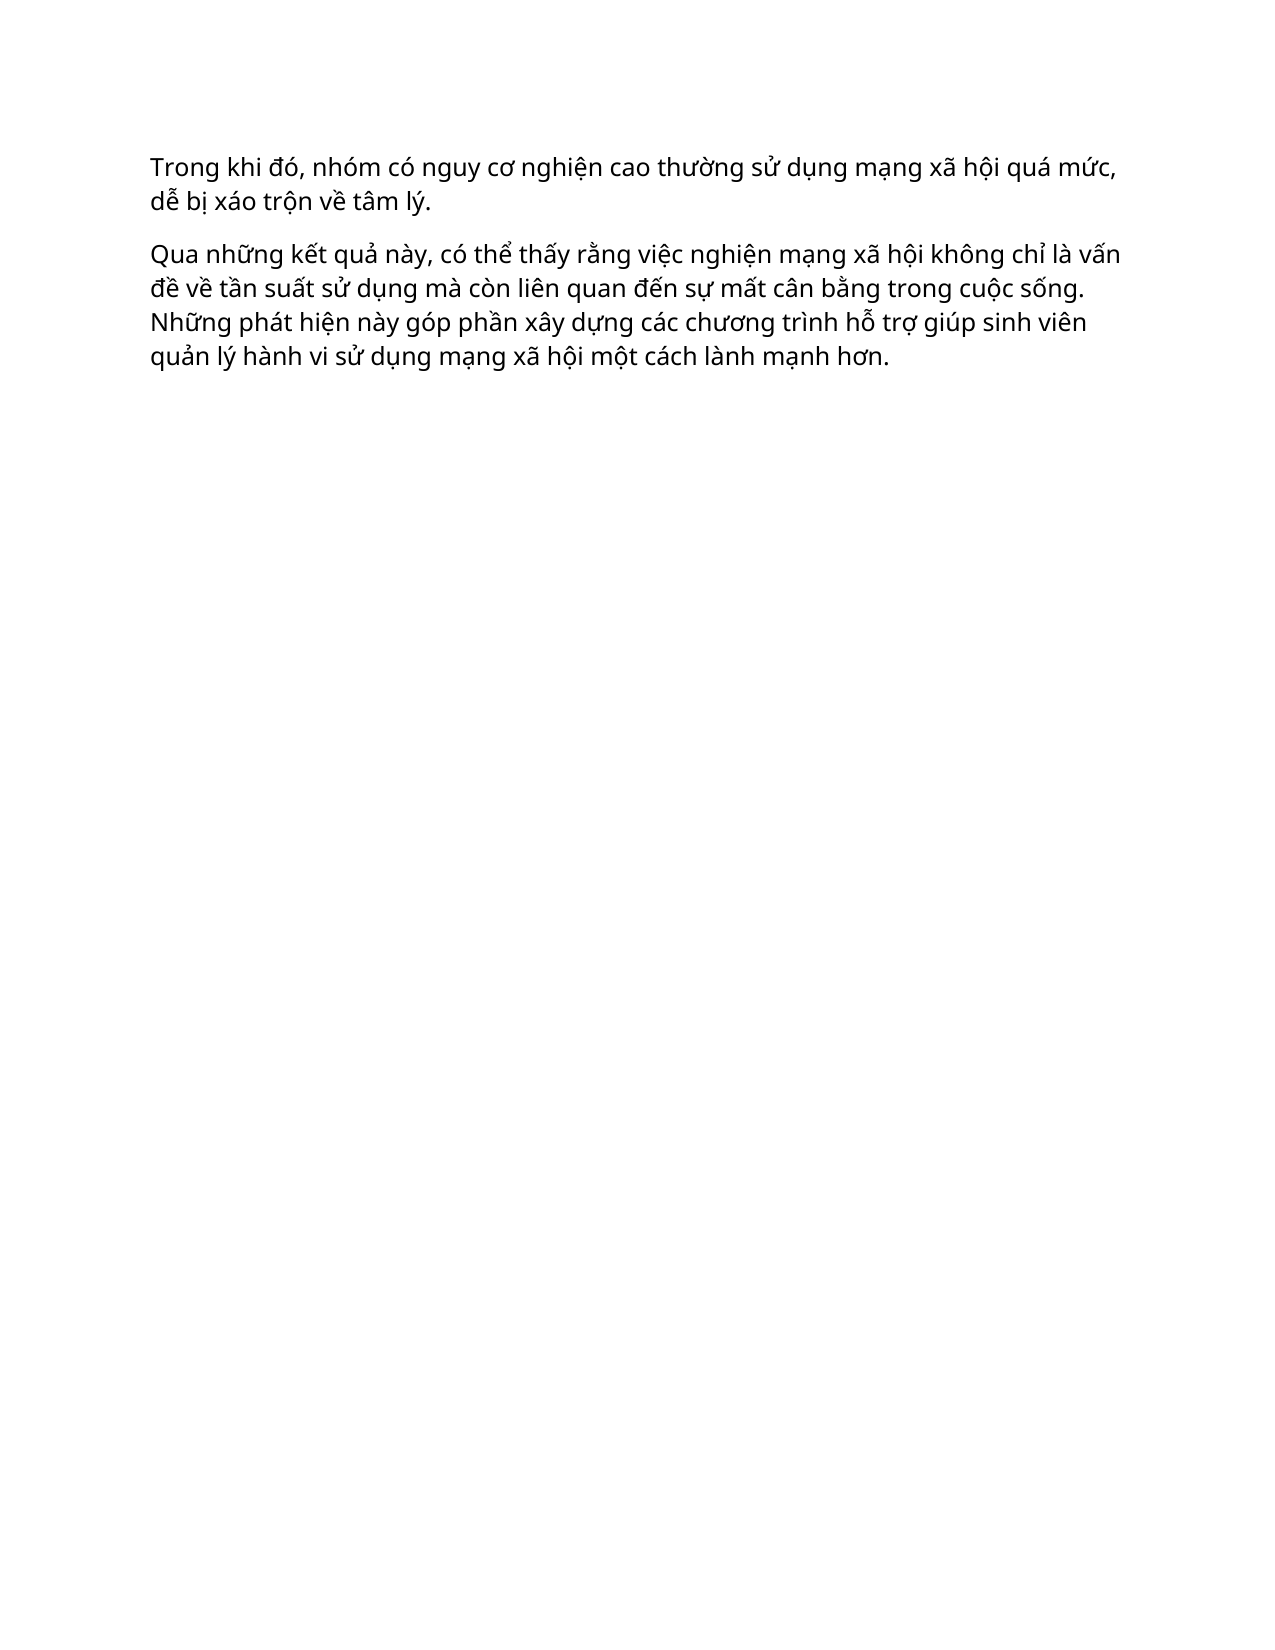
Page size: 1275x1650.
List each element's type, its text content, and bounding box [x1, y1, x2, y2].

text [150, 150, 1125, 218]
text Qua những kết quả này, có thể thấy rằng việc nghiện mạng xã hội không chỉ là vấn đề về tần suất sử dụng mà còn liên quan đến sự mất cân bằng trong cuộc sống. Những phát hiện này góp phần xây dựng các chương trình hỗ trợ giúp sinh viên quản lý hành vi sử dụng mạng xã hội một cách lành mạnh hơn. [150, 237, 1125, 373]
